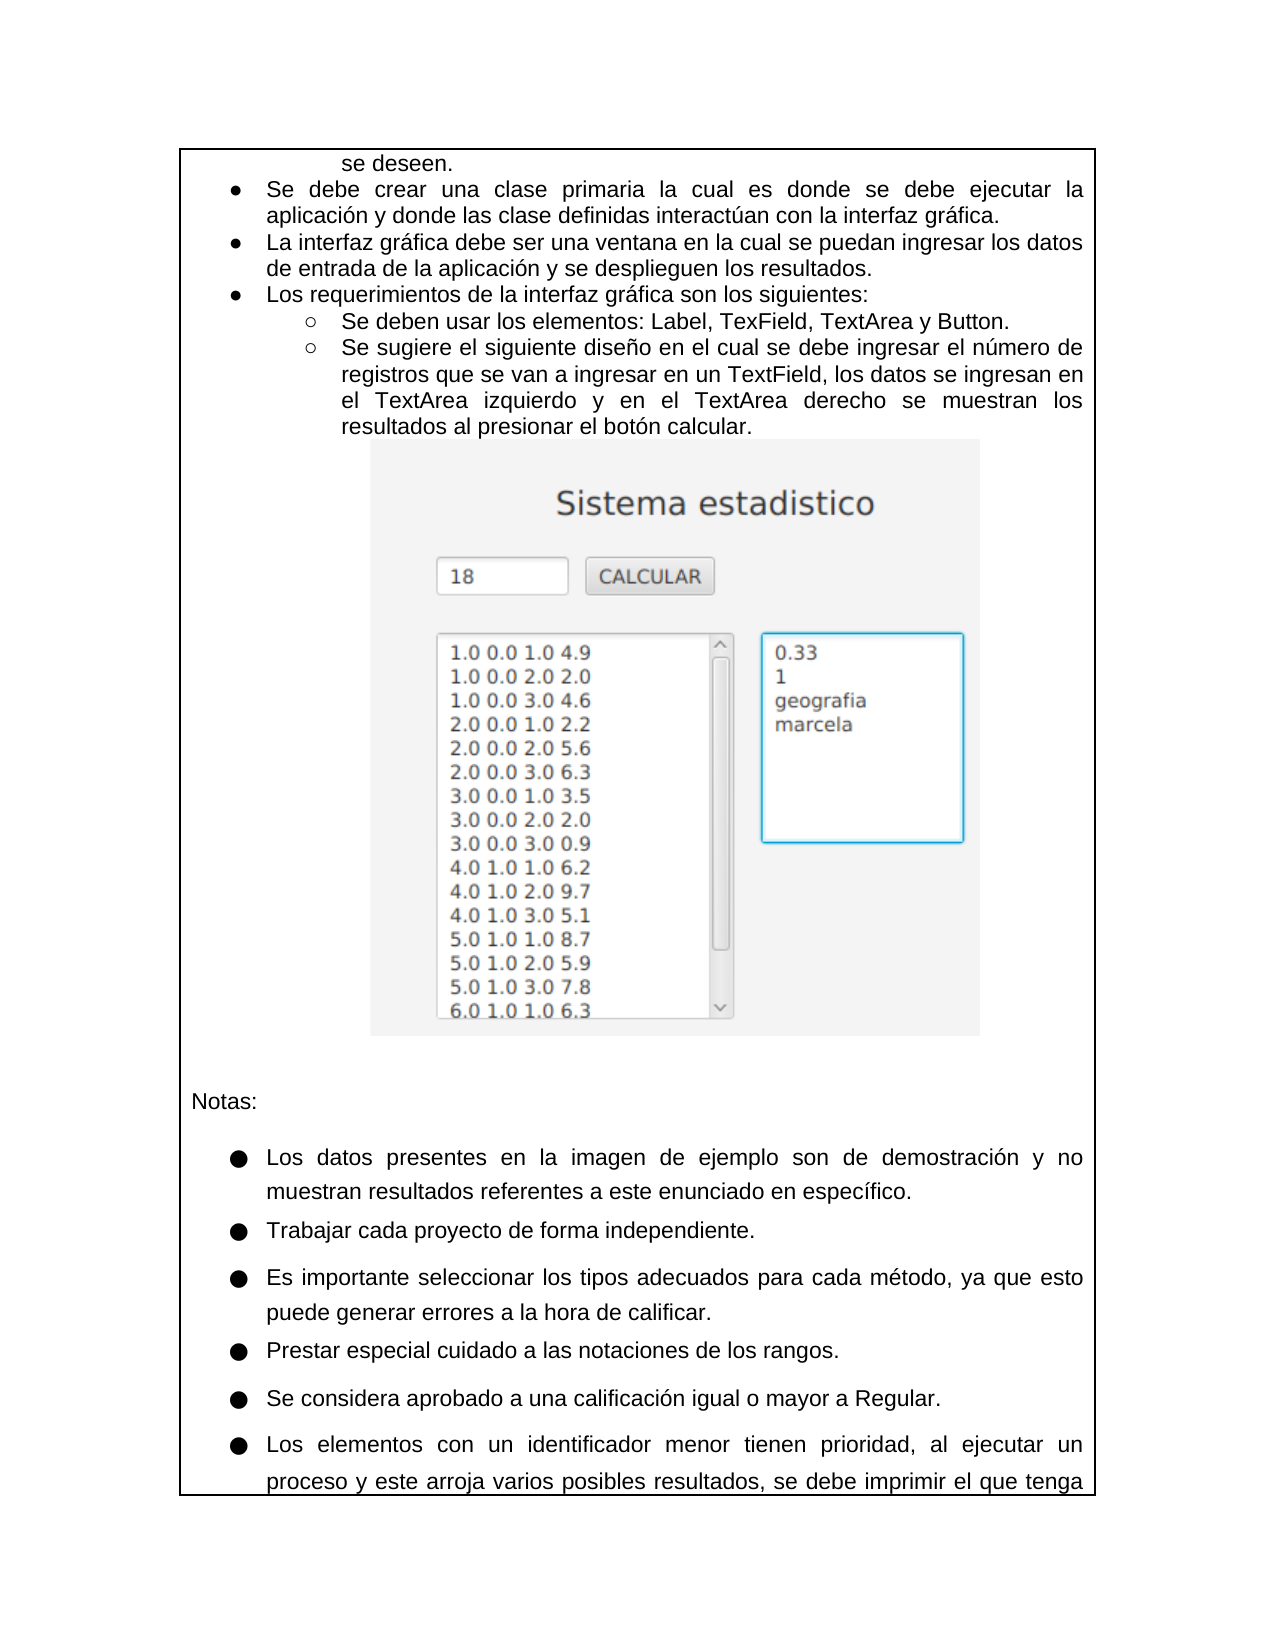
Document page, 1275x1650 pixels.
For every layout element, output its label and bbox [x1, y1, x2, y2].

table_cell [181, 150, 1094, 1494]
picture [370, 439, 980, 1036]
